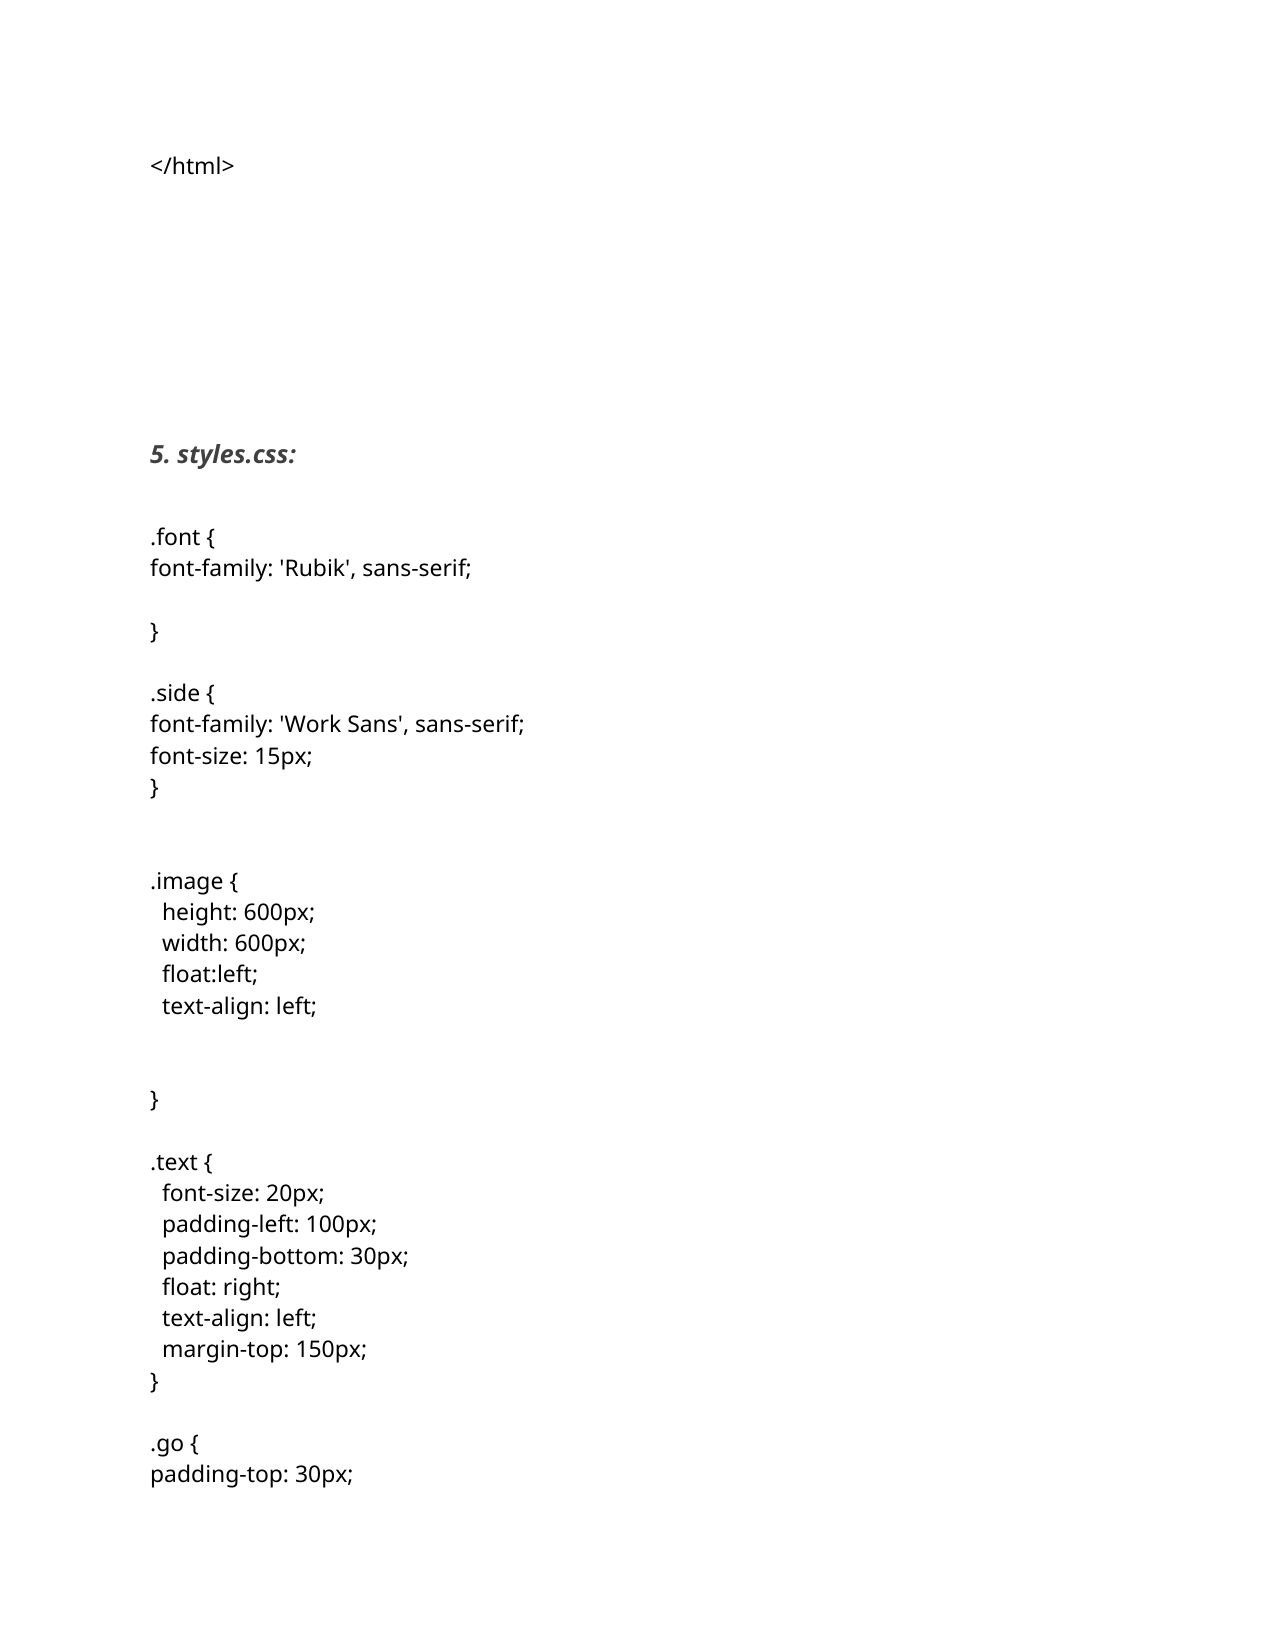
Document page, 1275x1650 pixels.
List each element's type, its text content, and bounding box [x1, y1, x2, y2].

text .side { [150, 677, 1125, 708]
text padding-top: 30px; [150, 1458, 1125, 1490]
text .image { [150, 865, 1125, 896]
text } [150, 615, 1125, 646]
text font-family: 'Rubik', sans-serif; [150, 552, 1125, 583]
text float:left; [150, 958, 1125, 990]
text height: 600px; [150, 896, 1125, 927]
text } [150, 1083, 1125, 1115]
text width: 600px; [150, 927, 1125, 958]
text .go { [150, 1427, 1125, 1458]
text } [150, 771, 1125, 802]
text </html> [150, 150, 1125, 181]
text font-size: 20px; [150, 1177, 1125, 1208]
text .text { [150, 1146, 1125, 1177]
text .font { [150, 521, 1125, 552]
text text-align: left; [150, 1302, 1125, 1333]
text text-align: left; [150, 990, 1125, 1021]
text } [150, 1365, 1125, 1396]
subtitle 5. styles.css: [150, 437, 1125, 471]
text font-family: 'Work Sans', sans-serif; [150, 708, 1125, 740]
text margin-top: 150px; [150, 1333, 1125, 1365]
text float: right; [150, 1271, 1125, 1302]
text font-size: 15px; [150, 740, 1125, 771]
text padding-bottom: 30px; [150, 1240, 1125, 1271]
text padding-left: 100px; [150, 1208, 1125, 1240]
